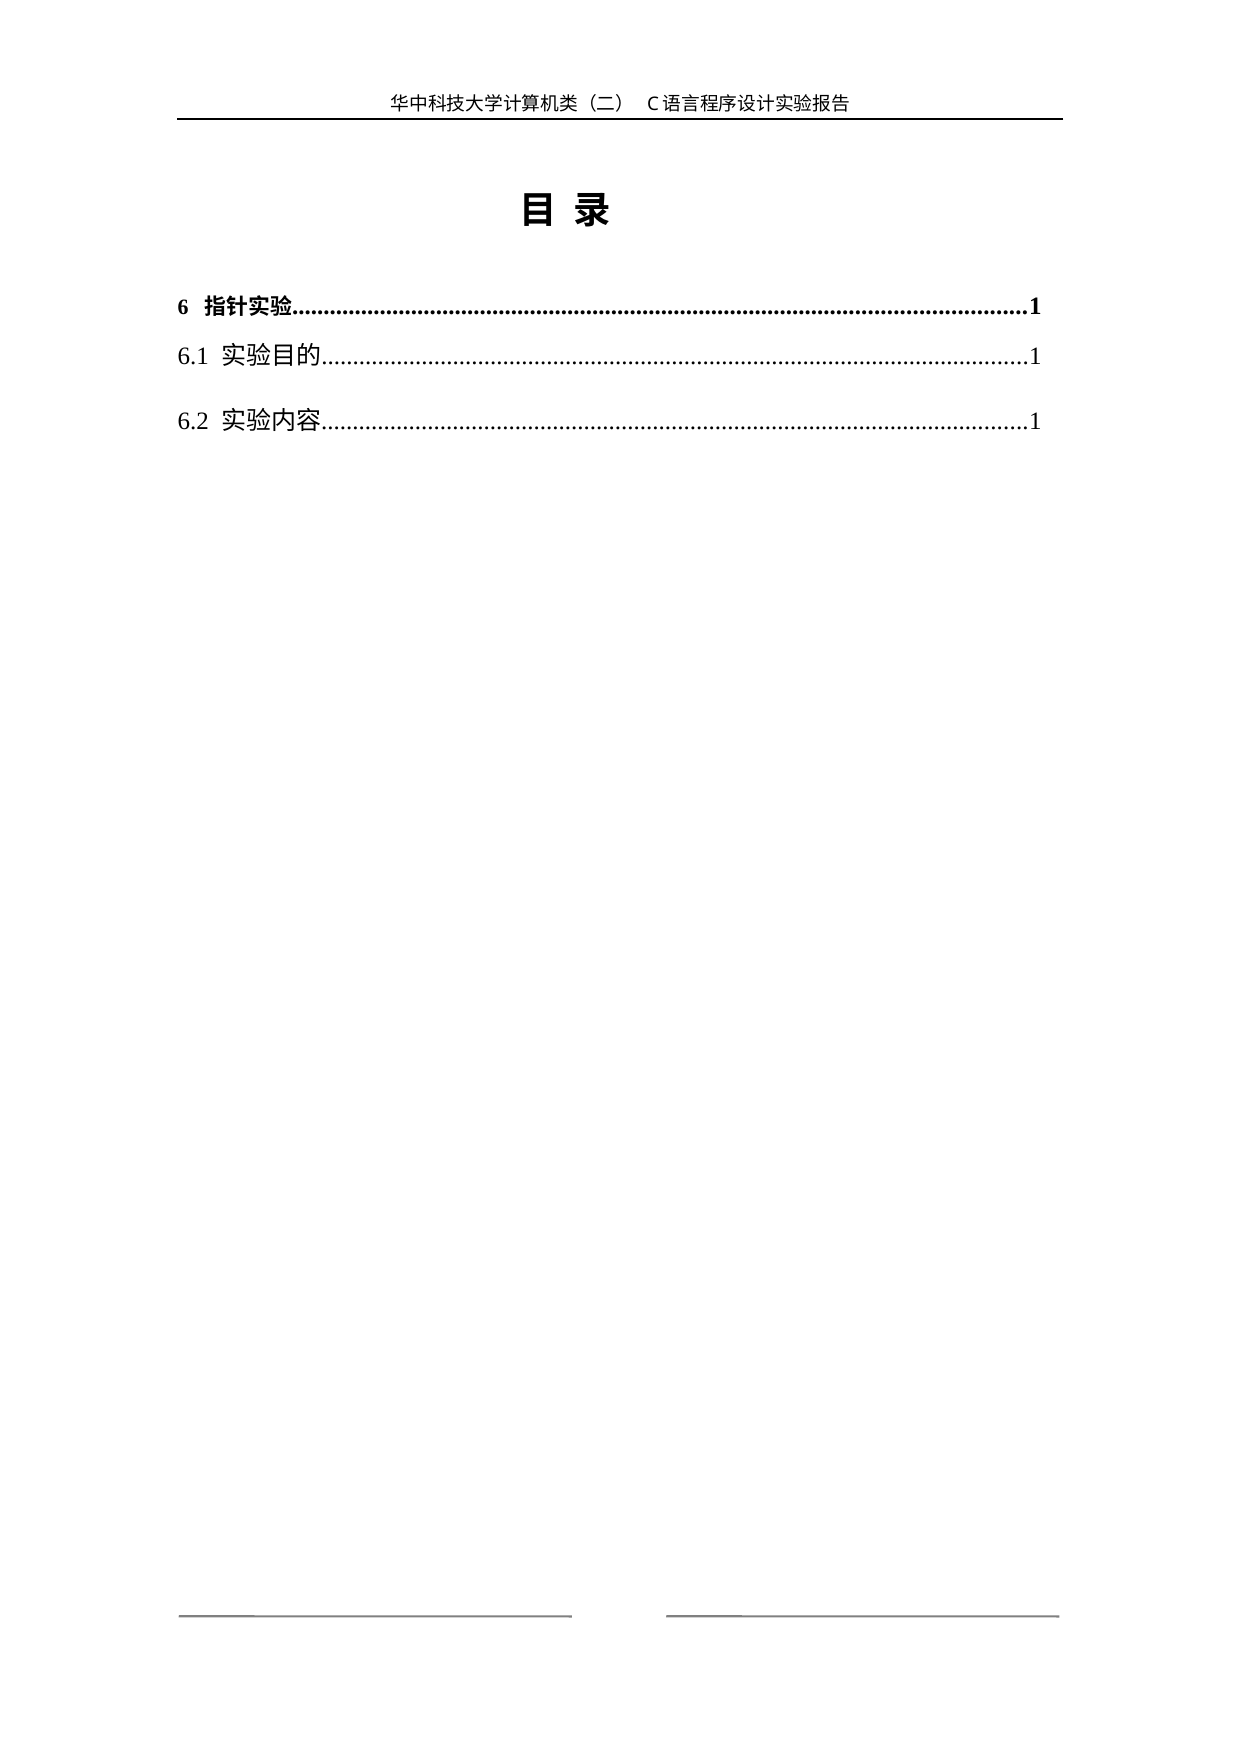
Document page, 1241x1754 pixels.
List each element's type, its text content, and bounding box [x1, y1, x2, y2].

text 6 指针实验 1 [177, 289, 1063, 321]
text 目 录 [214, 175, 812, 240]
text 6.2 实验内容 1 [177, 386, 1063, 451]
text 6.1 实验目的 1 [177, 321, 1063, 386]
